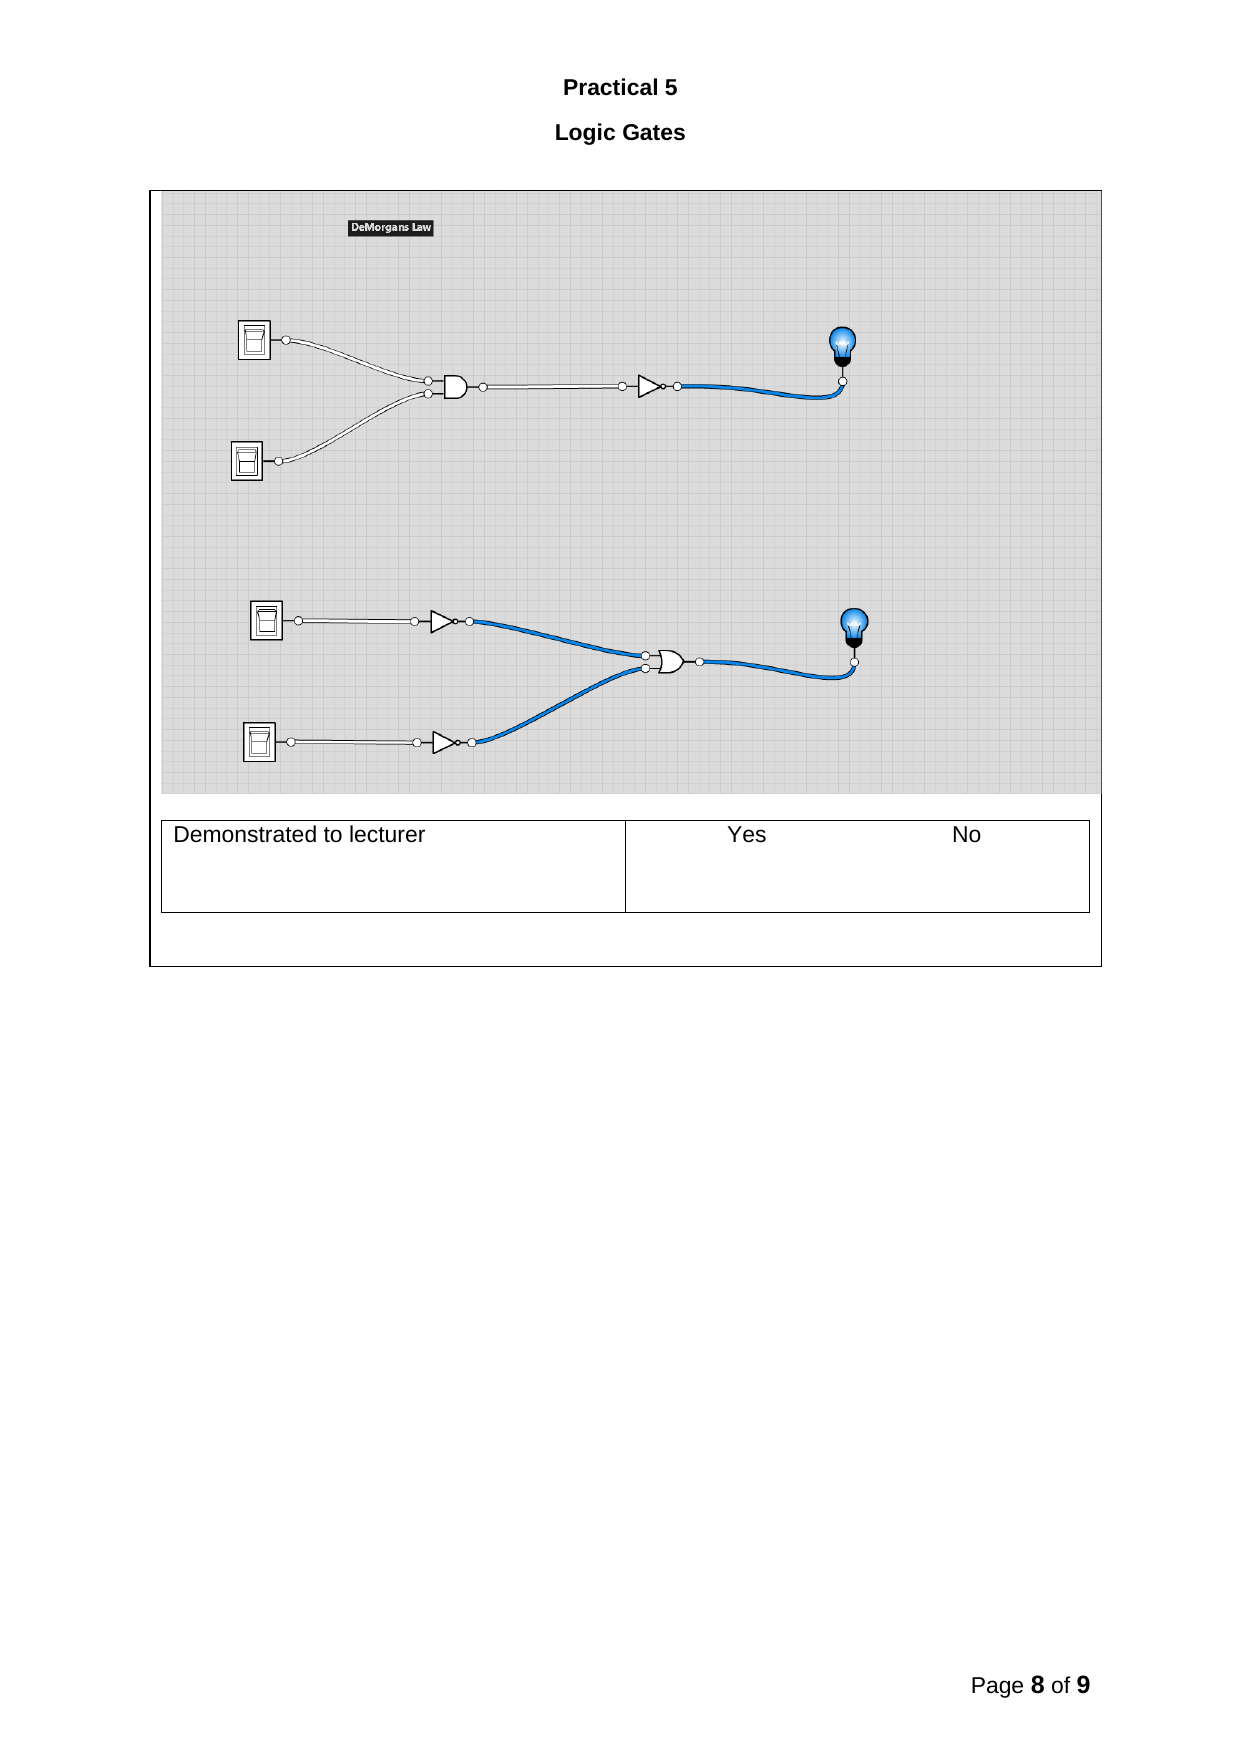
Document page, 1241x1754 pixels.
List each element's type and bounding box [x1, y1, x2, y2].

picture [161, 191, 1102, 794]
table_cell [151, 191, 1101, 966]
